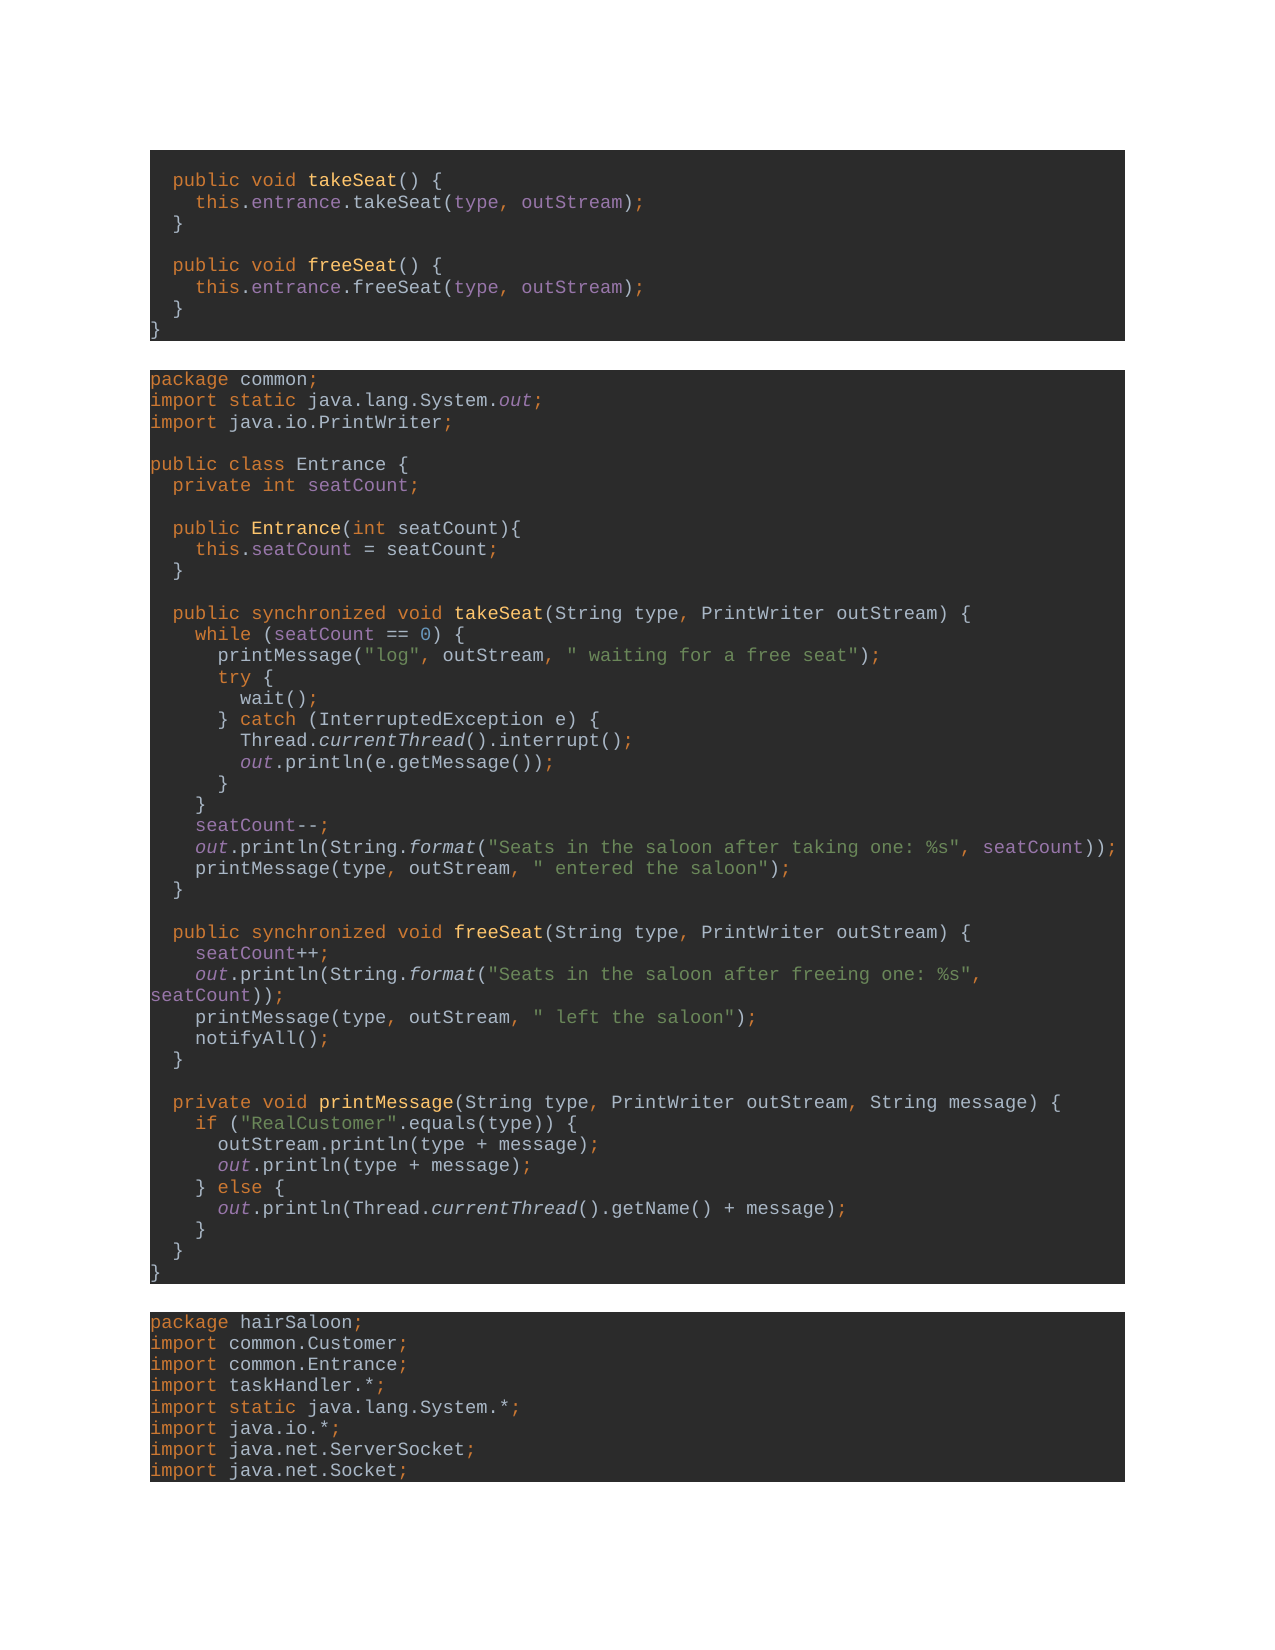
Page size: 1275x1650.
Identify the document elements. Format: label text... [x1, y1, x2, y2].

text package common; import static java.lang.System.out; import java.io.PrintWriter; public class Entrance { private int seatCount; public Entrance(int seatCount){ this.seatCount = seatCount; } public synchronized void takeSeat(String type, PrintWriter outStream) { while (seatCount == 0) { printMessage("log", outStream, " waiting for a free seat"); try { wait(); } catch (InterruptedException e) { Thread.currentThread().interrupt(); out.println(e.getMessage()); } } seatCount--; out.println(String.format("Seats in the saloon after taking one: %s", seatCount)); printMessage(type, outStream, " entered the saloon"); } public synchronized void freeSeat(String type, PrintWriter outStream) { seatCount++; out.println(String.format("Seats in the saloon after freeing one: %s", seatCount)); printMessage(type, outStream, " left the saloon"); notifyAll(); } private void printMessage(String type, PrintWriter outStream, String message) { if ("RealCustomer".equals(type)) { outStream.println(type + message); out.println(type + message); } else { out.println(Thread.currentThread().getName() + message); } } } [150, 370, 1125, 1284]
